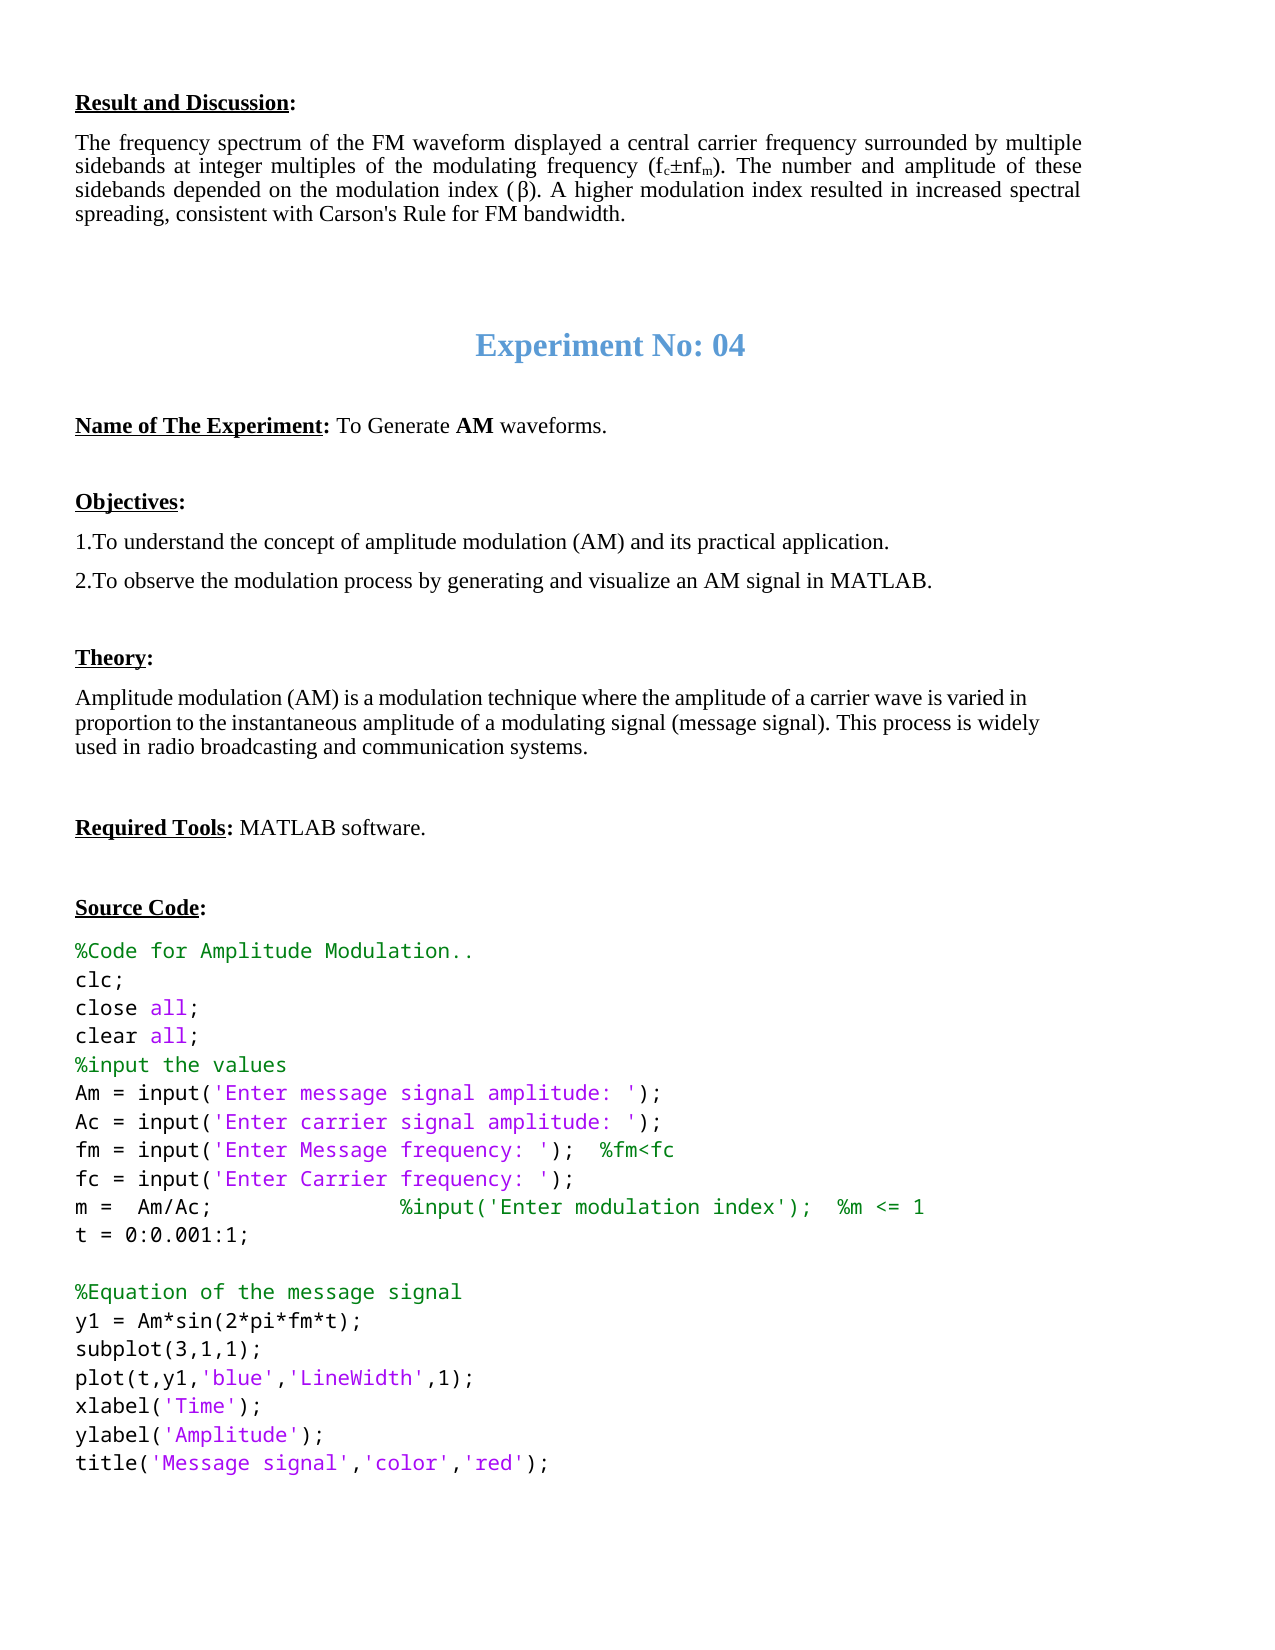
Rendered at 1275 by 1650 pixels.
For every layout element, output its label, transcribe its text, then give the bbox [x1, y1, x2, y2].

text m = Am/Ac; %input('Enter modulation index'); %m <= 1 [75, 1192, 1087, 1221]
text title('Message signal','color','red'); [75, 1448, 1087, 1477]
text 1.To understand the concept of amplitude modulation (AM) and its practical application. [75, 531, 1087, 554]
text ylabel('Amplitude'); [75, 1420, 1087, 1448]
text close all; [75, 993, 1087, 1022]
text Name of The Experiment: To Generate AM waveforms. [75, 415, 1087, 438]
text Ac = input('Enter carrier signal amplitude: '); [75, 1107, 1087, 1135]
text Am = input('Enter message signal amplitude: '); [75, 1078, 1087, 1107]
text fc = input('Enter Carrier frequency: '); [75, 1164, 1087, 1192]
text The frequency spectrum of the FM waveform displayed a central carrier frequency surrounded by multiple sidebands at integer multiples of the modulating frequency (fc±nfm). The number and amplitude of these sidebands depended on the modulation index ( β). A higher modulation index resulted in increased spectral spreading, consistent with Carson's Rule for FM bandwidth. [75, 131, 1082, 226]
text clear all; [75, 1022, 1087, 1050]
text %input the values [75, 1050, 1087, 1078]
text plot(t,y1,'blue','LineWidth',1); [75, 1363, 1087, 1391]
text 2.To observe the modulation process by generating and visualize an AM signal in MATLAB. [75, 571, 1087, 594]
text clc; [75, 965, 1087, 993]
text fm = input('Enter Message frequency: '); %fm<fc [75, 1135, 1087, 1164]
text %Equation of the message signal [75, 1277, 1087, 1306]
text Experiment No: 04 [475, 334, 1087, 362]
text Amplitude modulation (AM) is a modulation technique where the amplitude of a carrier wave is varied in proportion to the instantaneous amplitude of a modulating signal (message signal). This process is widely used in radio broadcasting and communication systems. [75, 686, 1082, 759]
text Result and Discussion: [75, 92, 1087, 114]
text y1 = Am*sin(2*pi*fm*t); [75, 1306, 1087, 1334]
text xlabel('Time'); [75, 1391, 1087, 1420]
text Objectives: [75, 491, 1087, 514]
text Theory: [75, 647, 1087, 670]
text t = 0:0.001:1; [75, 1221, 1087, 1249]
text subplot(3,1,1); [75, 1334, 1087, 1363]
text %Code for Amplitude Modulation.. [75, 936, 1087, 965]
text Source Code: [75, 897, 1087, 919]
text Required Tools: MATLAB software. [75, 817, 1087, 840]
